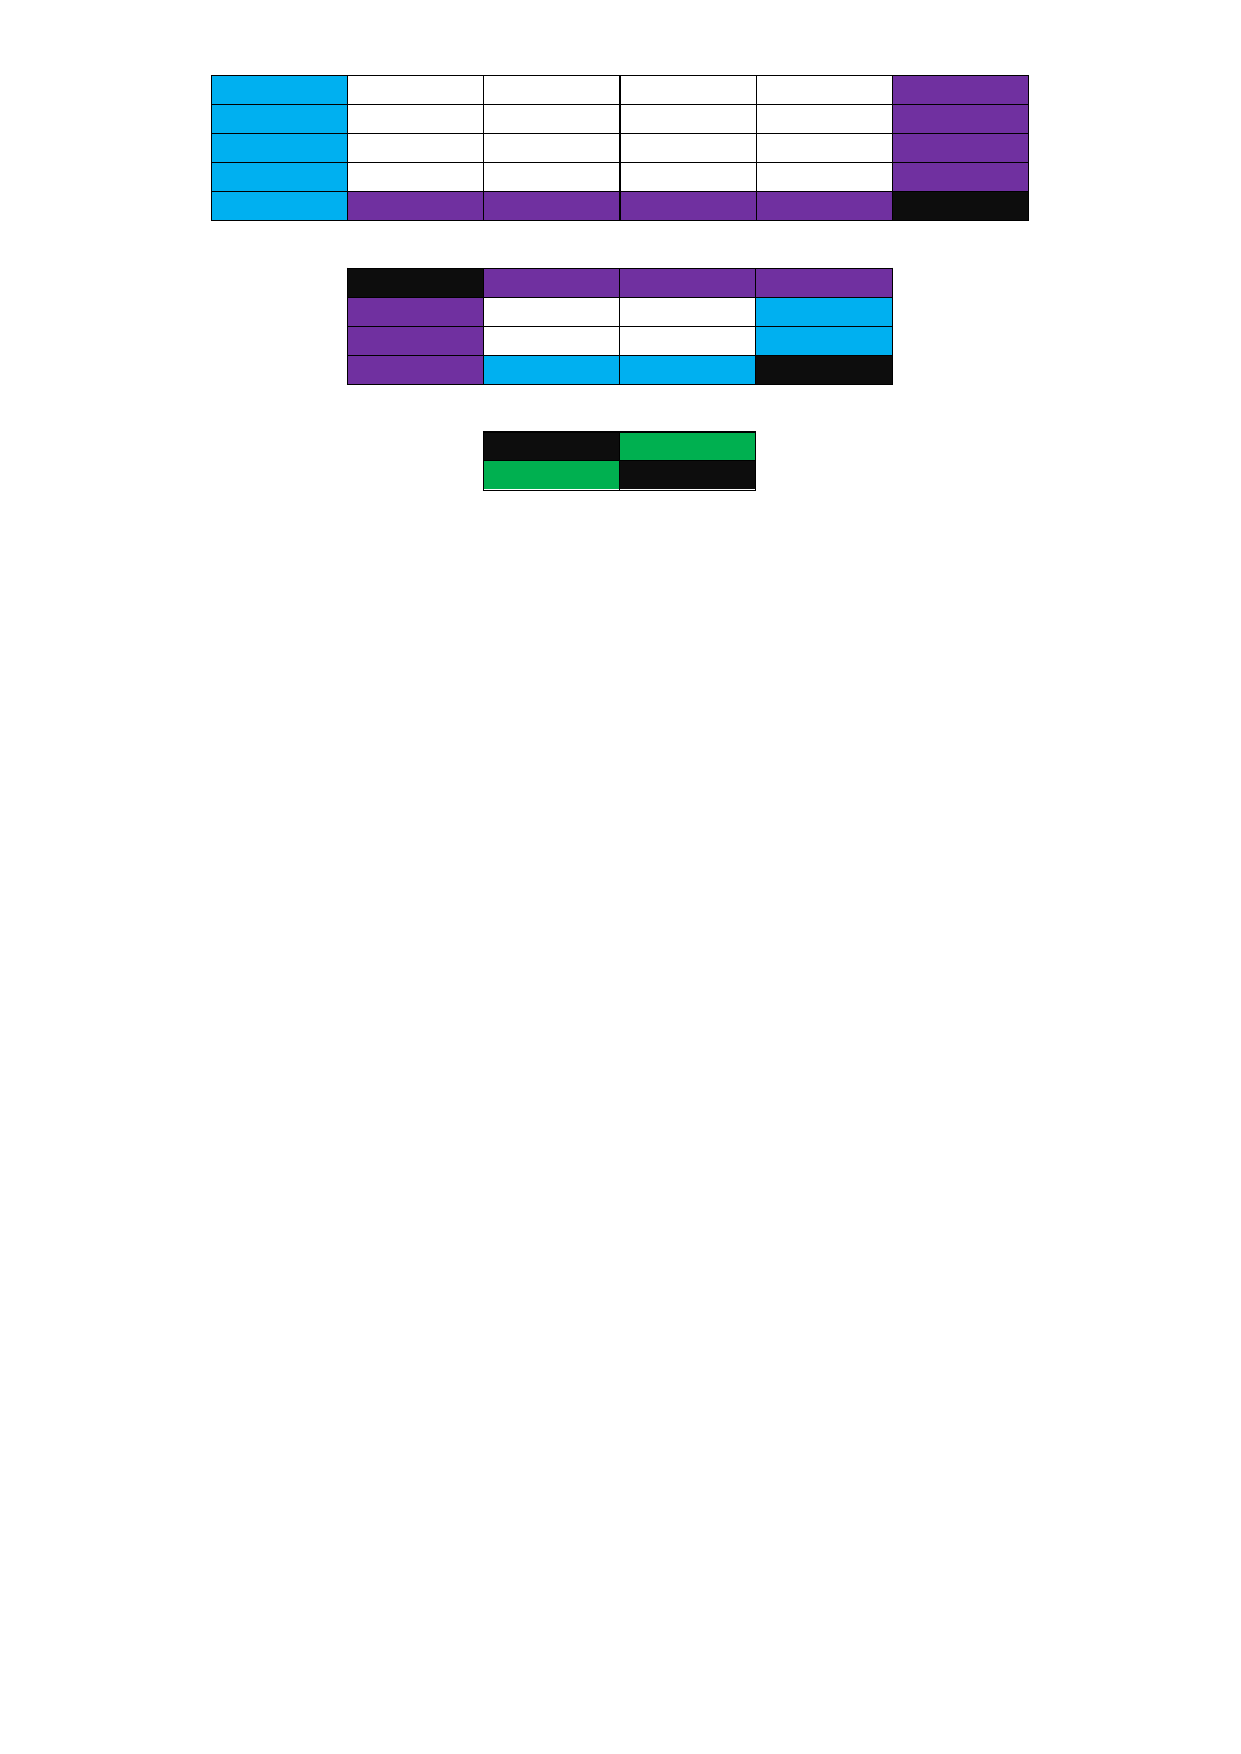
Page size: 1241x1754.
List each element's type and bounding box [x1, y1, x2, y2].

table_cell [212, 163, 347, 191]
table_cell [348, 192, 483, 220]
table_cell [212, 134, 347, 162]
table_cell [484, 76, 619, 104]
table_cell [348, 134, 483, 162]
table_header [484, 433, 619, 460]
table_cell [893, 163, 1028, 191]
table_cell [757, 192, 892, 220]
table_cell [893, 192, 1028, 220]
table_cell [621, 105, 756, 133]
table_cell [756, 298, 892, 326]
table_cell [620, 298, 755, 326]
table_header [620, 433, 755, 460]
table_cell [484, 356, 619, 384]
table_cell [620, 356, 755, 384]
table_cell [621, 134, 756, 162]
table_header [348, 269, 483, 297]
table_cell [484, 298, 619, 326]
table_cell [348, 76, 483, 104]
table_cell [348, 356, 483, 384]
table_cell [348, 327, 483, 355]
table_cell [621, 163, 756, 191]
table_cell [212, 192, 347, 220]
table_cell [348, 163, 483, 191]
table_cell [893, 105, 1028, 133]
table_cell [620, 461, 755, 489]
table_header [484, 269, 619, 297]
table_cell [348, 105, 483, 133]
table_cell [893, 134, 1028, 162]
table_cell [212, 76, 347, 104]
table_cell [756, 327, 892, 355]
table_cell [621, 76, 756, 104]
table_header [756, 269, 892, 297]
table_cell [621, 192, 756, 220]
table_cell [484, 461, 619, 489]
table_cell [348, 298, 483, 326]
table_header [620, 269, 755, 297]
table_cell [893, 76, 1028, 104]
table_cell [212, 105, 347, 133]
table_cell [757, 76, 892, 104]
table_cell [757, 163, 892, 191]
table_cell [484, 192, 619, 220]
table_cell [757, 105, 892, 133]
table_cell [757, 134, 892, 162]
table_cell [484, 105, 619, 133]
table_cell [484, 327, 619, 355]
table_cell [484, 134, 619, 162]
table_cell [756, 356, 892, 384]
table_cell [620, 327, 755, 355]
table_cell [484, 163, 619, 191]
